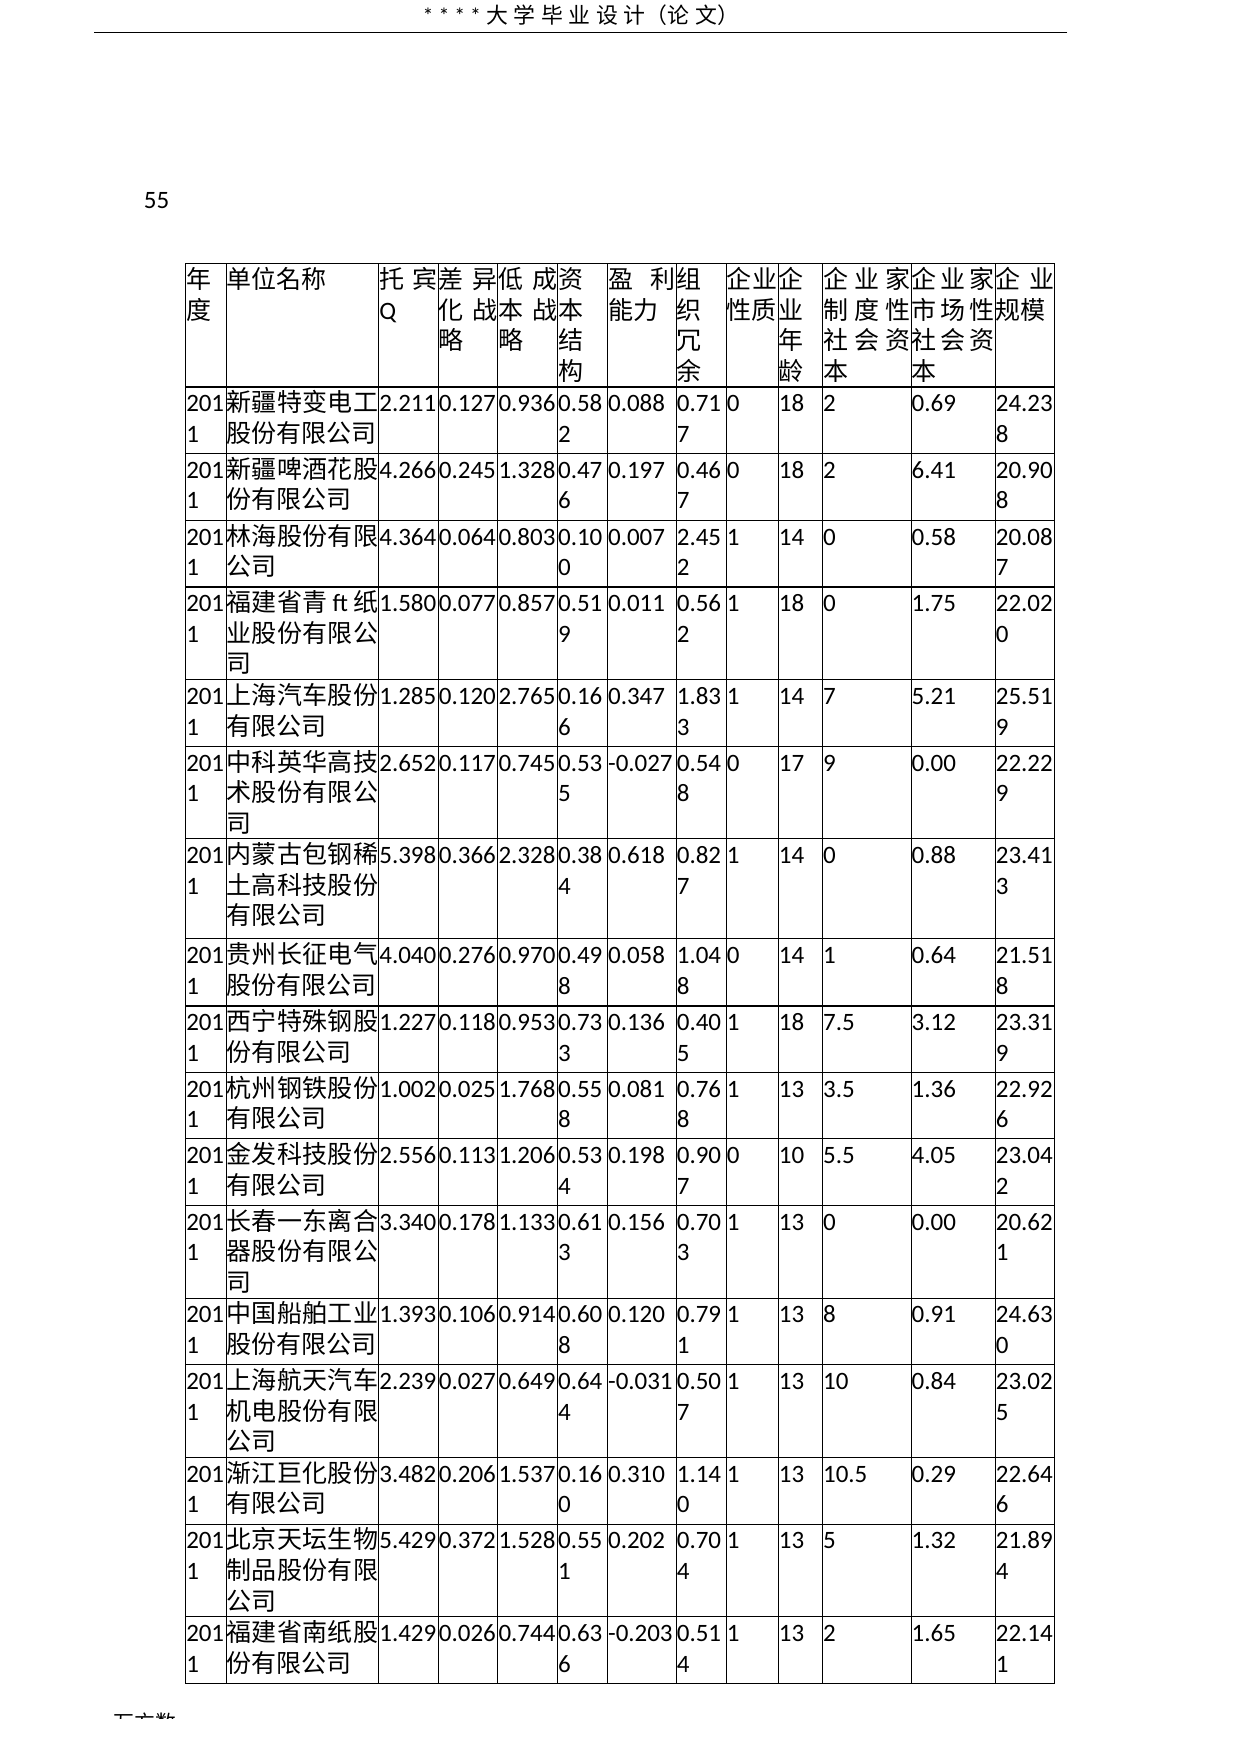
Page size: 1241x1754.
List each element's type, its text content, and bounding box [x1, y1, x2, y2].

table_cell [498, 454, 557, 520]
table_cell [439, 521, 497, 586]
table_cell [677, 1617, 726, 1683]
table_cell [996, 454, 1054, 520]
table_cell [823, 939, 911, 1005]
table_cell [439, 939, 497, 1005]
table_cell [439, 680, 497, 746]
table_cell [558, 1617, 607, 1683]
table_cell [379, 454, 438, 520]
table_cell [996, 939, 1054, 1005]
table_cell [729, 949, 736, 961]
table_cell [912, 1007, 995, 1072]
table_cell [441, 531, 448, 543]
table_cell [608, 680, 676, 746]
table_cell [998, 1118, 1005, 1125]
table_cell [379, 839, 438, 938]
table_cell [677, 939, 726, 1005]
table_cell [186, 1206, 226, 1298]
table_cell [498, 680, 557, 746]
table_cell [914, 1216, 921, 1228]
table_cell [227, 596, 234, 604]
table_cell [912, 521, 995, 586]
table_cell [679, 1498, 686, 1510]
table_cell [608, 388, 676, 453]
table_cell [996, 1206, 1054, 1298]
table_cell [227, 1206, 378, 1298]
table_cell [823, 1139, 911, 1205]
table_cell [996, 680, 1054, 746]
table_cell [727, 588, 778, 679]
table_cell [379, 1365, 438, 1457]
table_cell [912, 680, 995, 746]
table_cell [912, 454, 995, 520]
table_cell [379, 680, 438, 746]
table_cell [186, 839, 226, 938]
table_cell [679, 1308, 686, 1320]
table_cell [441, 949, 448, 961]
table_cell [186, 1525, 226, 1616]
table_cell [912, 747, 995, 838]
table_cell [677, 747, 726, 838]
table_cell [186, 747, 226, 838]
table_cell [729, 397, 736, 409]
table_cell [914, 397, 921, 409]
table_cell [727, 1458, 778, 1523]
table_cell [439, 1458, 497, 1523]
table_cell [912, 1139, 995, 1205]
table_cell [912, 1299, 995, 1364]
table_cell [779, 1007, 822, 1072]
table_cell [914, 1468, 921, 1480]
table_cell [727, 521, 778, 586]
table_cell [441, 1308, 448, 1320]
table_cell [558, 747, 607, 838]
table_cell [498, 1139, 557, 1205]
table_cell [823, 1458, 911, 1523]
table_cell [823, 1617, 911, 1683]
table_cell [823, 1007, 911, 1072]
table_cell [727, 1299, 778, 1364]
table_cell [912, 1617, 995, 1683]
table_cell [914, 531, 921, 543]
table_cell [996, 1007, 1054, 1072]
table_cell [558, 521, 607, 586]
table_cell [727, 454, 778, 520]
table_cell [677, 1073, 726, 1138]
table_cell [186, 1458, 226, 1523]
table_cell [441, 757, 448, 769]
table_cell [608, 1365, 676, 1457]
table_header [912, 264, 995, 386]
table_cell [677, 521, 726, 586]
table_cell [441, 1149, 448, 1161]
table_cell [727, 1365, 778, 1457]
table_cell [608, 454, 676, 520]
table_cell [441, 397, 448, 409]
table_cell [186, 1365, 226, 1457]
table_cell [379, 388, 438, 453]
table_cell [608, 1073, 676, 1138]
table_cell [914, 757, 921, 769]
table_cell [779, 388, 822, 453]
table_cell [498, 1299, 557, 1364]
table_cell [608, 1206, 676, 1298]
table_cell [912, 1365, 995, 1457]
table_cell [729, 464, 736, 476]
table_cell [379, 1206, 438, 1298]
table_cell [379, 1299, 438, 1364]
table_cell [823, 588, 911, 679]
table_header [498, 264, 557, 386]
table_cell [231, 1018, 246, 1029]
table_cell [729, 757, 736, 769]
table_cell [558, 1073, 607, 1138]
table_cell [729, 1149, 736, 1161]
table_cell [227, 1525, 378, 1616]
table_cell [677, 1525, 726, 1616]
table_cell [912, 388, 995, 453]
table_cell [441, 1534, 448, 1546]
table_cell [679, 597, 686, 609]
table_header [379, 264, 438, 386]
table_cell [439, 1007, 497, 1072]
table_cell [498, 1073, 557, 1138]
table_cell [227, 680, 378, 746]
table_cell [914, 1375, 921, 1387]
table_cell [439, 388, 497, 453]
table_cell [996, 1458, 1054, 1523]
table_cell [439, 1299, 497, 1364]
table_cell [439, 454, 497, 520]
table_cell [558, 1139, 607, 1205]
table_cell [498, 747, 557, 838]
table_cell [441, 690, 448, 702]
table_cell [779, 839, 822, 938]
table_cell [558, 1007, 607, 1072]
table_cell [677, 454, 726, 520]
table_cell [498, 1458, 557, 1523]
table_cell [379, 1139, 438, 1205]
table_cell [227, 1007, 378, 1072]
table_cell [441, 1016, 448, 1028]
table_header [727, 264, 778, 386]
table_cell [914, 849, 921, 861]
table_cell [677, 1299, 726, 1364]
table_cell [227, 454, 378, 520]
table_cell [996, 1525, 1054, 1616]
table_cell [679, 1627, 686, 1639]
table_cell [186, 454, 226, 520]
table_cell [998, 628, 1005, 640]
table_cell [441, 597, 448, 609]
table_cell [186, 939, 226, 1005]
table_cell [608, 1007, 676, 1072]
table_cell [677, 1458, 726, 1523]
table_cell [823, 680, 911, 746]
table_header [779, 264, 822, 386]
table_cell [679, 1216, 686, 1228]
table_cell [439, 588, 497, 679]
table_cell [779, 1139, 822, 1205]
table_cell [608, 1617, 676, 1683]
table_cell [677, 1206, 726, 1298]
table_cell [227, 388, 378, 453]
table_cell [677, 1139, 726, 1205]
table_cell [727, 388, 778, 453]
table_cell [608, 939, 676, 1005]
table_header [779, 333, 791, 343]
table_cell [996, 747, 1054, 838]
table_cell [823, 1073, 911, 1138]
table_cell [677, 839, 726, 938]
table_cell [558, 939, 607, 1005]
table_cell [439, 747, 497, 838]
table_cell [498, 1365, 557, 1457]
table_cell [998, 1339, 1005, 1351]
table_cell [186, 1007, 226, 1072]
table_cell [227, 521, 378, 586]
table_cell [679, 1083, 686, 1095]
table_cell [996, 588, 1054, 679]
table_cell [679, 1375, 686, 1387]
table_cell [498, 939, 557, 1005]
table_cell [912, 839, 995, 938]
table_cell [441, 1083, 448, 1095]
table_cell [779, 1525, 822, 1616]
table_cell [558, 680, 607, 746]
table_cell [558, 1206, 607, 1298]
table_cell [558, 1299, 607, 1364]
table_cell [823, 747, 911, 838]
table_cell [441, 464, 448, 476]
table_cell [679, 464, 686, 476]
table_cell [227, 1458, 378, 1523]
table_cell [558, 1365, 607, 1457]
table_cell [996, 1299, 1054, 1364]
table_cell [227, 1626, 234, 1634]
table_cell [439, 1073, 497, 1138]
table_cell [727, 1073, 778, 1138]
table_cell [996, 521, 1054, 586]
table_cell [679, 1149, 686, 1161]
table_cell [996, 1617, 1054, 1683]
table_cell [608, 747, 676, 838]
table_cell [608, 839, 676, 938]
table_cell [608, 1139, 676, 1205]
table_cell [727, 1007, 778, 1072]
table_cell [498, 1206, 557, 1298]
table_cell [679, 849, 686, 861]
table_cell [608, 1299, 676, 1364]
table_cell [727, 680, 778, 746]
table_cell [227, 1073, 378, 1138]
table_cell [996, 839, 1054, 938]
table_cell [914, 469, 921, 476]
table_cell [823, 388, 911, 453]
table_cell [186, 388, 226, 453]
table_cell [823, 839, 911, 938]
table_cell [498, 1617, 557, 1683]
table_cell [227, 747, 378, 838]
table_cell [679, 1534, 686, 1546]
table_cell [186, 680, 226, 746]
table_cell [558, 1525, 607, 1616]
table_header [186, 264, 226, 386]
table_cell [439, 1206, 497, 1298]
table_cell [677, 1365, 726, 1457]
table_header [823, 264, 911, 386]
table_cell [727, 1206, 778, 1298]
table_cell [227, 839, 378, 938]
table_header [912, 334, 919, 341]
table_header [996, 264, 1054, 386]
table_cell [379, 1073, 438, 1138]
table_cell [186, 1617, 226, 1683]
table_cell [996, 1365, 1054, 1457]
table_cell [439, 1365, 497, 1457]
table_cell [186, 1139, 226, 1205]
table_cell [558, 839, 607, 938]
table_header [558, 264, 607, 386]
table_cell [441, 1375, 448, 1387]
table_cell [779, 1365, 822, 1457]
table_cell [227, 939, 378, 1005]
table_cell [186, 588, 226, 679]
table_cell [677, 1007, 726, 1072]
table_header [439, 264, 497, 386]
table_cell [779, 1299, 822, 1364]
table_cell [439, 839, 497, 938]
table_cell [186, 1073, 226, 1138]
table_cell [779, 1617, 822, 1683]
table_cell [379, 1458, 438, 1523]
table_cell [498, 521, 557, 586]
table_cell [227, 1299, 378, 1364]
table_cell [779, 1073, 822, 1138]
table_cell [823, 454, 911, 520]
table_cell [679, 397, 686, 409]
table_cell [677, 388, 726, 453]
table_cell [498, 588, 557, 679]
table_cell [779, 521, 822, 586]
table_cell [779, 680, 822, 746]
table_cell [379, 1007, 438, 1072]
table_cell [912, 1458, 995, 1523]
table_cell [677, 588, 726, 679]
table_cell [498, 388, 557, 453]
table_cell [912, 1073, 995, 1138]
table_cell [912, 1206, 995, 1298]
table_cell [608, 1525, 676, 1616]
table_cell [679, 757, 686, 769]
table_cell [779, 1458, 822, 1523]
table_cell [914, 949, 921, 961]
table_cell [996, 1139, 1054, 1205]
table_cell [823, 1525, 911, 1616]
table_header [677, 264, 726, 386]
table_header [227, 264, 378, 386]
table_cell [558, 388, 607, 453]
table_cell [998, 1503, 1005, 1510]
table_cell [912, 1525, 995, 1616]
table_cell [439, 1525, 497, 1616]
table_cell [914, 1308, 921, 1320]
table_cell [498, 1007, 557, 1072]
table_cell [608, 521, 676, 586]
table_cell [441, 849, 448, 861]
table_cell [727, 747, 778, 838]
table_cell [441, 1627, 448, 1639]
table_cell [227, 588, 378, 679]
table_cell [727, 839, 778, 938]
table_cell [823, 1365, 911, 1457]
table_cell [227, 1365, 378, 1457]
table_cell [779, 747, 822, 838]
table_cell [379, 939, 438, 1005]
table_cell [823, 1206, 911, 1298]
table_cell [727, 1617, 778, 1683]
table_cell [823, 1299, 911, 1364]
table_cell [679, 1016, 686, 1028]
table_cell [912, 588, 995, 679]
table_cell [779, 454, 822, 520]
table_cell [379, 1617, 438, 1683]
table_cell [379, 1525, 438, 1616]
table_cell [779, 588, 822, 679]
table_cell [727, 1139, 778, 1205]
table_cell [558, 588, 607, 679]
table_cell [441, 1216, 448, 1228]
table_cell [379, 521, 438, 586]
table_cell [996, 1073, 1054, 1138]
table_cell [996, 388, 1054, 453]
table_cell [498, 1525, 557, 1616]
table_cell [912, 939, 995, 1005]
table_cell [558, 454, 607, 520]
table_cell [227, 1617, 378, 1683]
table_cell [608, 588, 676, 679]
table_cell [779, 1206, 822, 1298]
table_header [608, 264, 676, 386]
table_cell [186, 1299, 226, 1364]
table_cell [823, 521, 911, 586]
text 55 [94, 167, 1067, 215]
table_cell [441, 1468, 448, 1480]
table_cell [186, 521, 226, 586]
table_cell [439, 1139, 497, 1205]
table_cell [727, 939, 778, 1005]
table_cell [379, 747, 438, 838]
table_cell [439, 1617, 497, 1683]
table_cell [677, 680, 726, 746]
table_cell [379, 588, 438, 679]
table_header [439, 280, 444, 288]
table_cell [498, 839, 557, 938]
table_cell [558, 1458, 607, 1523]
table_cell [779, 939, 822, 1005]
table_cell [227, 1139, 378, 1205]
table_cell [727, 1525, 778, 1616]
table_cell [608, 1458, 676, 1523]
